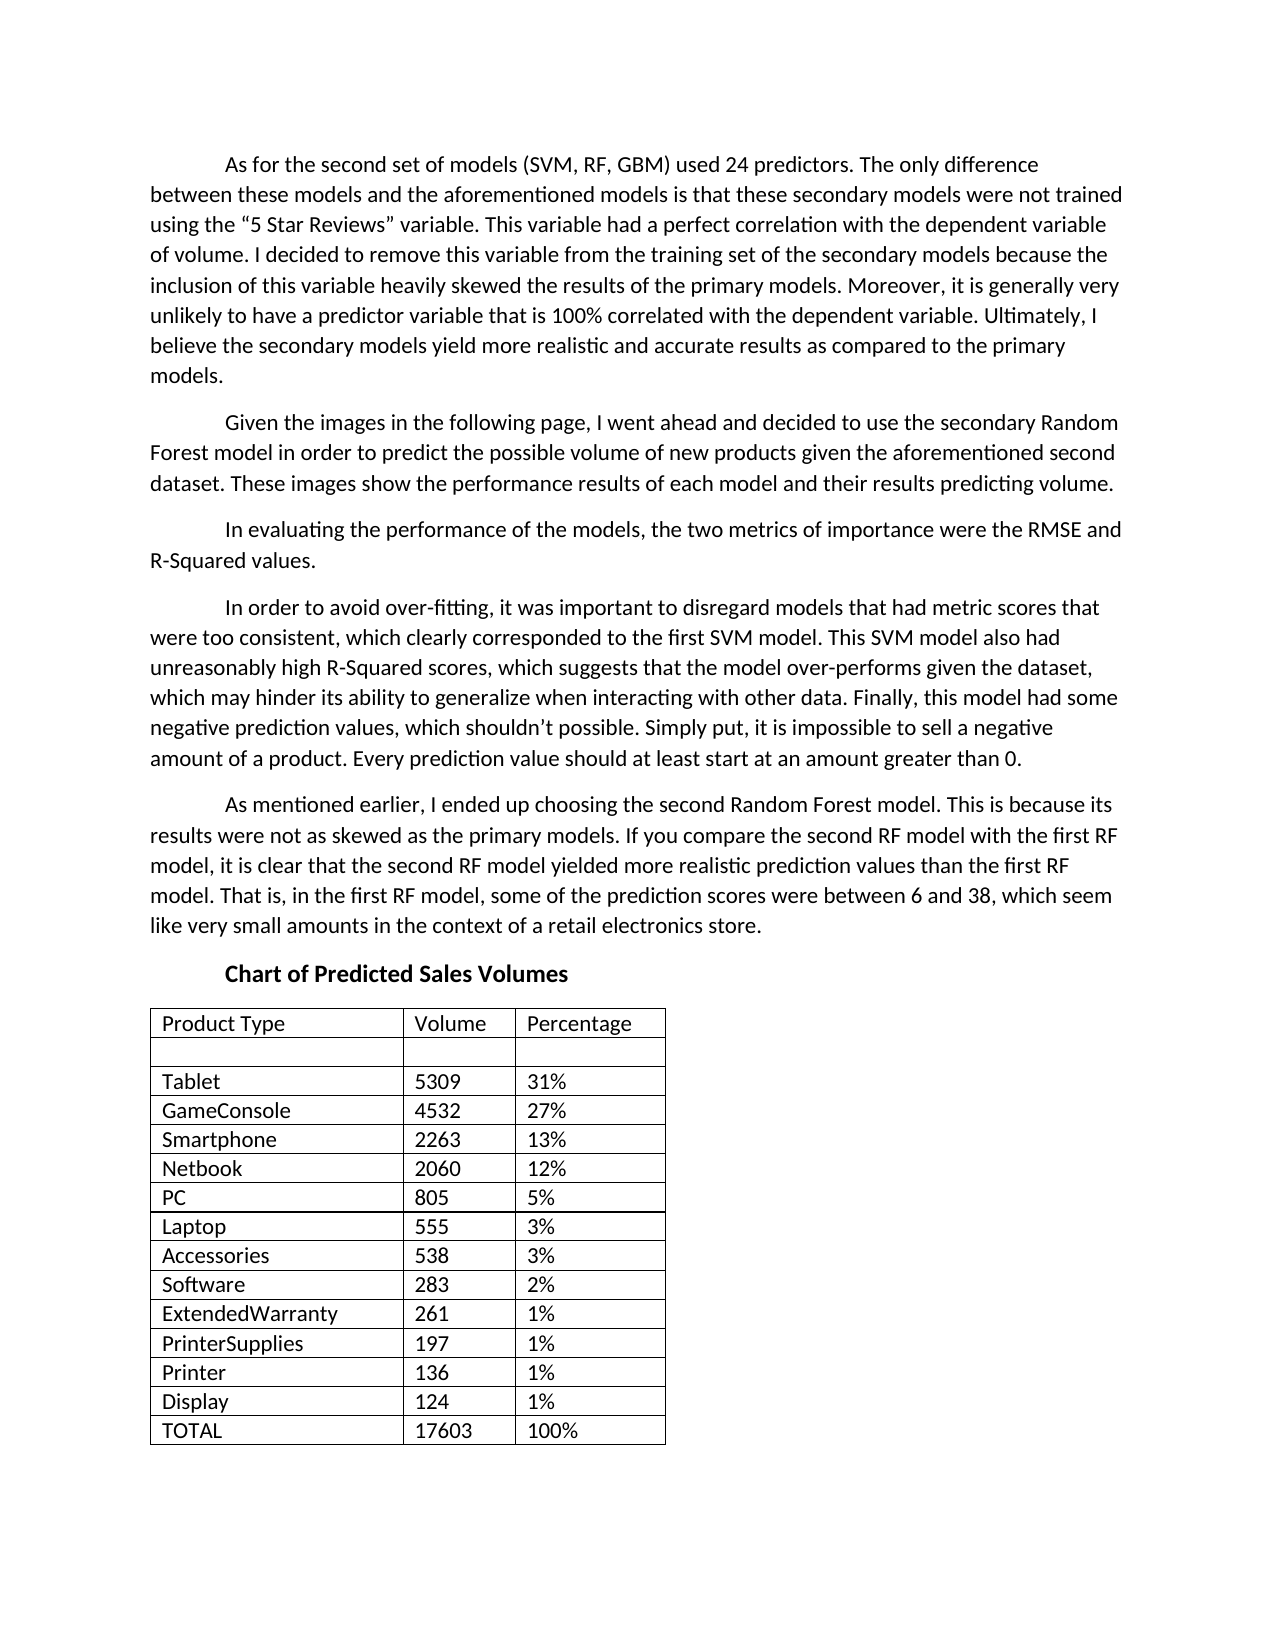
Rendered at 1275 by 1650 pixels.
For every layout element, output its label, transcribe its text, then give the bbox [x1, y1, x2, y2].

table_cell [516, 1038, 665, 1066]
table_cell PrinterSupplies [151, 1329, 403, 1357]
table_cell [404, 1038, 515, 1066]
table_cell 1% [516, 1300, 665, 1328]
table_cell 283 [404, 1271, 515, 1298]
table_cell Display [151, 1387, 403, 1415]
table_cell 197 [404, 1329, 515, 1357]
text In evaluating the performance of the models, the two metrics of importance were the RMSE and R-Squared values. [150, 516, 1125, 574]
text As mentioned earlier, I ended up choosing the second Random Forest model. This is because its results were not as skewed as the primary models. If you compare the second RF model with the first RF model, it is clear that the second RF model yielded more realistic prediction values than the first RF model. That is, in the first RF model, some of the prediction scores were between 6 and 38, which seem like very small amounts in the context of a retail electronics store. [150, 791, 1125, 939]
table_cell ExtendedWarranty [151, 1300, 403, 1328]
table_cell 538 [404, 1241, 515, 1269]
table_cell 5309 [404, 1067, 515, 1095]
table_cell 13% [516, 1125, 665, 1153]
table_cell Netbook [151, 1154, 403, 1182]
table_cell 27% [516, 1096, 665, 1124]
text Chart of Predicted Sales Volumes [150, 958, 1125, 989]
table_cell 17603 [404, 1416, 515, 1444]
table_cell 1% [516, 1358, 665, 1386]
table_cell 100% [516, 1416, 665, 1444]
table_cell [151, 1038, 403, 1066]
table_cell 1% [516, 1329, 665, 1357]
table_cell Smartphone [151, 1125, 403, 1153]
table_cell Tablet [151, 1067, 403, 1095]
table_cell Software [151, 1271, 403, 1298]
table_cell 555 [404, 1213, 515, 1240]
text Given the images in the following page, I went ahead and decided to use the secondary Random Forest model in order to predict the possible volume of new products given the aforementioned second dataset. These images show the performance results of each model and their results predicting volume. [150, 408, 1125, 497]
table_cell 261 [404, 1300, 515, 1328]
table_cell Printer [151, 1358, 403, 1386]
table_cell 2060 [404, 1154, 515, 1182]
table_header Volume [404, 1009, 515, 1037]
text In order to avoid over-fitting, it was important to disregard models that had metric scores that were too consistent, which clearly corresponded to the first SVM model. This SVM model also had unreasonably high R-Squared scores, which suggests that the model over-performs given the dataset, which may hinder its ability to generalize when interacting with other data. Finally, this model had some negative prediction values, which shouldn’t possible. Simply put, it is impossible to sell a negative amount of a product. Every prediction value should at least start at an amount greater than 0. [150, 593, 1125, 772]
table_cell 805 [404, 1183, 515, 1211]
table_header Percentage [516, 1009, 665, 1037]
table_cell 2263 [404, 1125, 515, 1153]
table_cell 3% [516, 1241, 665, 1269]
table_cell 1% [516, 1387, 665, 1415]
table_cell GameConsole [151, 1096, 403, 1124]
table_cell PC [151, 1183, 403, 1211]
table_cell Accessories [151, 1241, 403, 1269]
table_cell 31% [516, 1067, 665, 1095]
table_cell 3% [516, 1213, 665, 1240]
table_header Product Type [151, 1009, 403, 1037]
table_cell 4532 [404, 1096, 515, 1124]
table_cell 5% [516, 1183, 665, 1211]
table_cell Laptop [151, 1213, 403, 1240]
table_cell 2% [516, 1271, 665, 1298]
table_cell 124 [404, 1387, 515, 1415]
table_cell TOTAL [151, 1416, 403, 1444]
table_cell 12% [516, 1154, 665, 1182]
text As for the second set of models (SVM, RF, GBM) used 24 predictors. The only difference between these models and the aforementioned models is that these secondary models were not trained using the “5 Star Reviews” variable. This variable had a perfect correlation with the dependent variable of volume. I decided to remove this variable from the training set of the secondary models because the inclusion of this variable heavily skewed the results of the primary models. Moreover, it is generally very unlikely to have a predictor variable that is 100% correlated with the dependent variable. Ultimately, I believe the secondary models yield more realistic and accurate results as compared to the primary models. [150, 150, 1125, 389]
table_cell 136 [404, 1358, 515, 1386]
